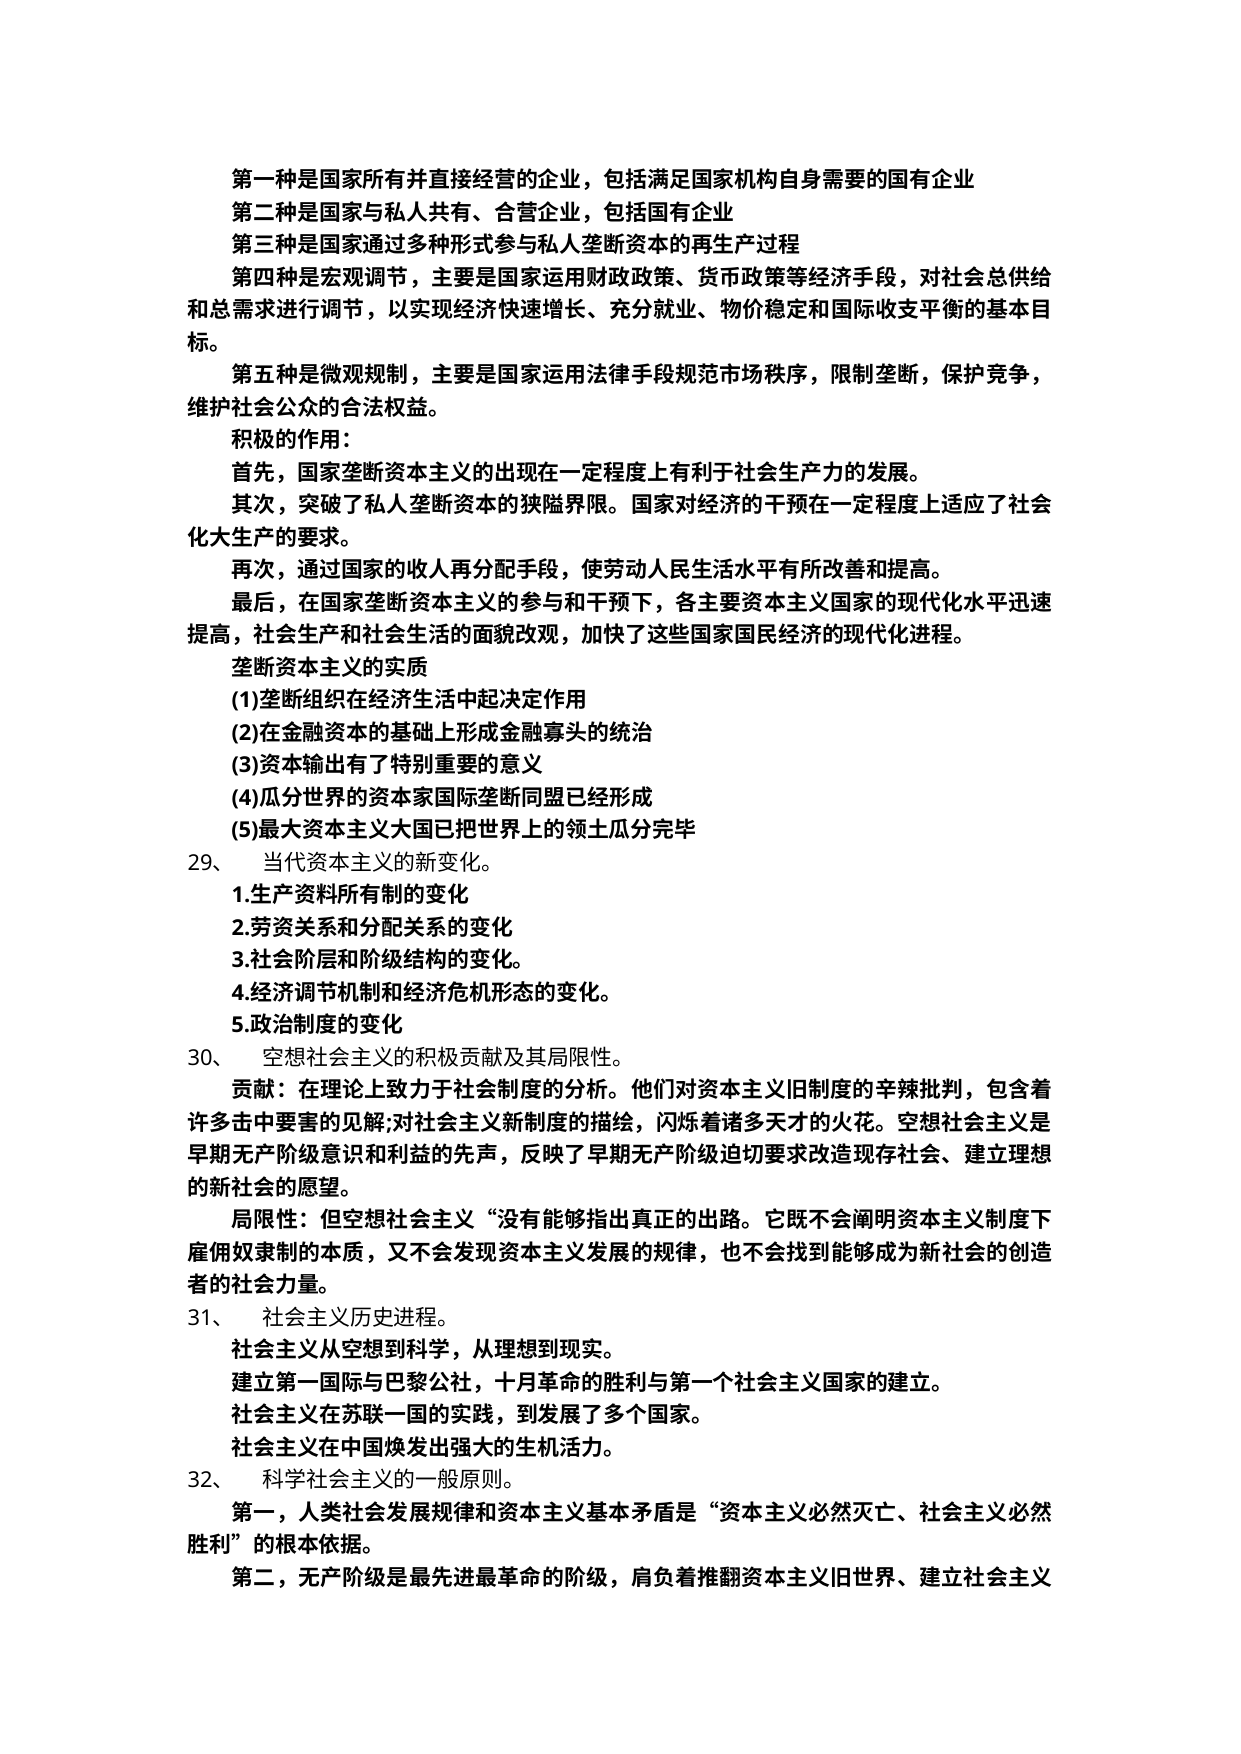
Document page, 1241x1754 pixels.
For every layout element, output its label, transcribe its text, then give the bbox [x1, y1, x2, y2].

text 建立第一国际与巴黎公社，十月革命的胜利与第一个社会主义国家的建立。 [187, 1364, 1053, 1397]
text 积极的作用： [187, 422, 1053, 454]
text 社会主义在中国焕发出强大的生机活力。 [187, 1429, 1053, 1462]
text 再次，通过国家的收人再分配手段，使劳动人民生活水平有所改善和提高。 [187, 552, 1053, 584]
text (3)资本输出有了特别重要的意义 [187, 747, 1053, 779]
text 第一种是国家所有并直接经营的企业，包括满足国家机构自身需要的国有企业 [187, 162, 1053, 194]
list 社会主义历史进程。 [187, 1299, 1053, 1332]
text 最后，在国家垄断资本主义的参与和干预下，各主要资本主义国家的现代化水平迅速提高，社会生产和社会生活的面貌改观，加快了这些国家国民经济的现代化进程。 [187, 584, 1053, 649]
text 局限性：但空想社会主义“没有能够指出真正的出路。它既不会阐明资本主义制度下雇佣奴隶制的本质，又不会发现资本主义发展的规律，也不会找到能够成为新社会的创造者的社会力量。 [187, 1202, 1053, 1299]
text 第五种是微观规制，主要是国家运用法律手段规范市场秩序，限制垄断，保护竞争，维护社会公众的合法权益。 [187, 357, 1053, 422]
text 第四种是宏观调节，主要是国家运用财政政策、货币政策等经济手段，对社会总供给和总需求进行调节，以实现经济快速增长、充分就业、物价稳定和国际收支平衡的基本目标。 [187, 259, 1053, 357]
text 2.劳资关系和分配关系的变化 [187, 909, 1053, 942]
text 第二种是国家与私人共有、合营企业，包括国有企业 [187, 194, 1053, 227]
text 1.生产资料所有制的变化 [187, 877, 1053, 909]
text 第三种是国家通过多种形式参与私人垄断资本的再生产过程 [187, 227, 1053, 259]
text 3.社会阶层和阶级结构的变化。 [187, 942, 1053, 974]
text 第一，人类社会发展规律和资本主义基本矛盾是“资本主义必然灭亡、社会主义必然胜利”的根本依据。 [187, 1494, 1053, 1559]
list 空想社会主义的积极贡献及其局限性。 [187, 1039, 1053, 1072]
text (5)最大资本主义大国已把世界上的领土瓜分完毕 [187, 812, 1053, 844]
text 垄断资本主义的实质 [187, 649, 1053, 682]
list 当代资本主义的新变化。 [187, 844, 1053, 877]
text 社会主义在苏联一国的实践，到发展了多个国家。 [187, 1397, 1053, 1429]
text (4)瓜分世界的资本家国际垄断同盟已经形成 [187, 779, 1053, 812]
text (2)在金融资本的基础上形成金融寡头的统治 [187, 714, 1053, 747]
text 贡献：在理论上致力于社会制度的分析。他们对资本主义旧制度的辛辣批判，包含着许多击中要害的见解;对社会主义新制度的描绘，闪烁着诸多天才的火花。空想社会主义是早期无产阶级意识和利益的先声，反映了早期无产阶级迫切要求改造现存社会、建立理想的新社会的愿望。 [187, 1072, 1053, 1202]
text 4.经济调节机制和经济危机形态的变化。 [187, 974, 1053, 1007]
text (1)垄断组织在经济生活中起决定作用 [187, 682, 1053, 714]
list 科学社会主义的一般原则。 [187, 1462, 1053, 1494]
text 首先，国家垄断资本主义的出现在一定程度上有利于社会生产力的发展。 [187, 454, 1053, 487]
text 社会主义从空想到科学，从理想到现实。 [187, 1332, 1053, 1364]
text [187, 1559, 1053, 1592]
text 5.政治制度的变化 [187, 1007, 1053, 1039]
text 其次，突破了私人垄断资本的狭隘界限。国家对经济的干预在一定程度上适应了社会化大生产的要求。 [187, 487, 1053, 552]
